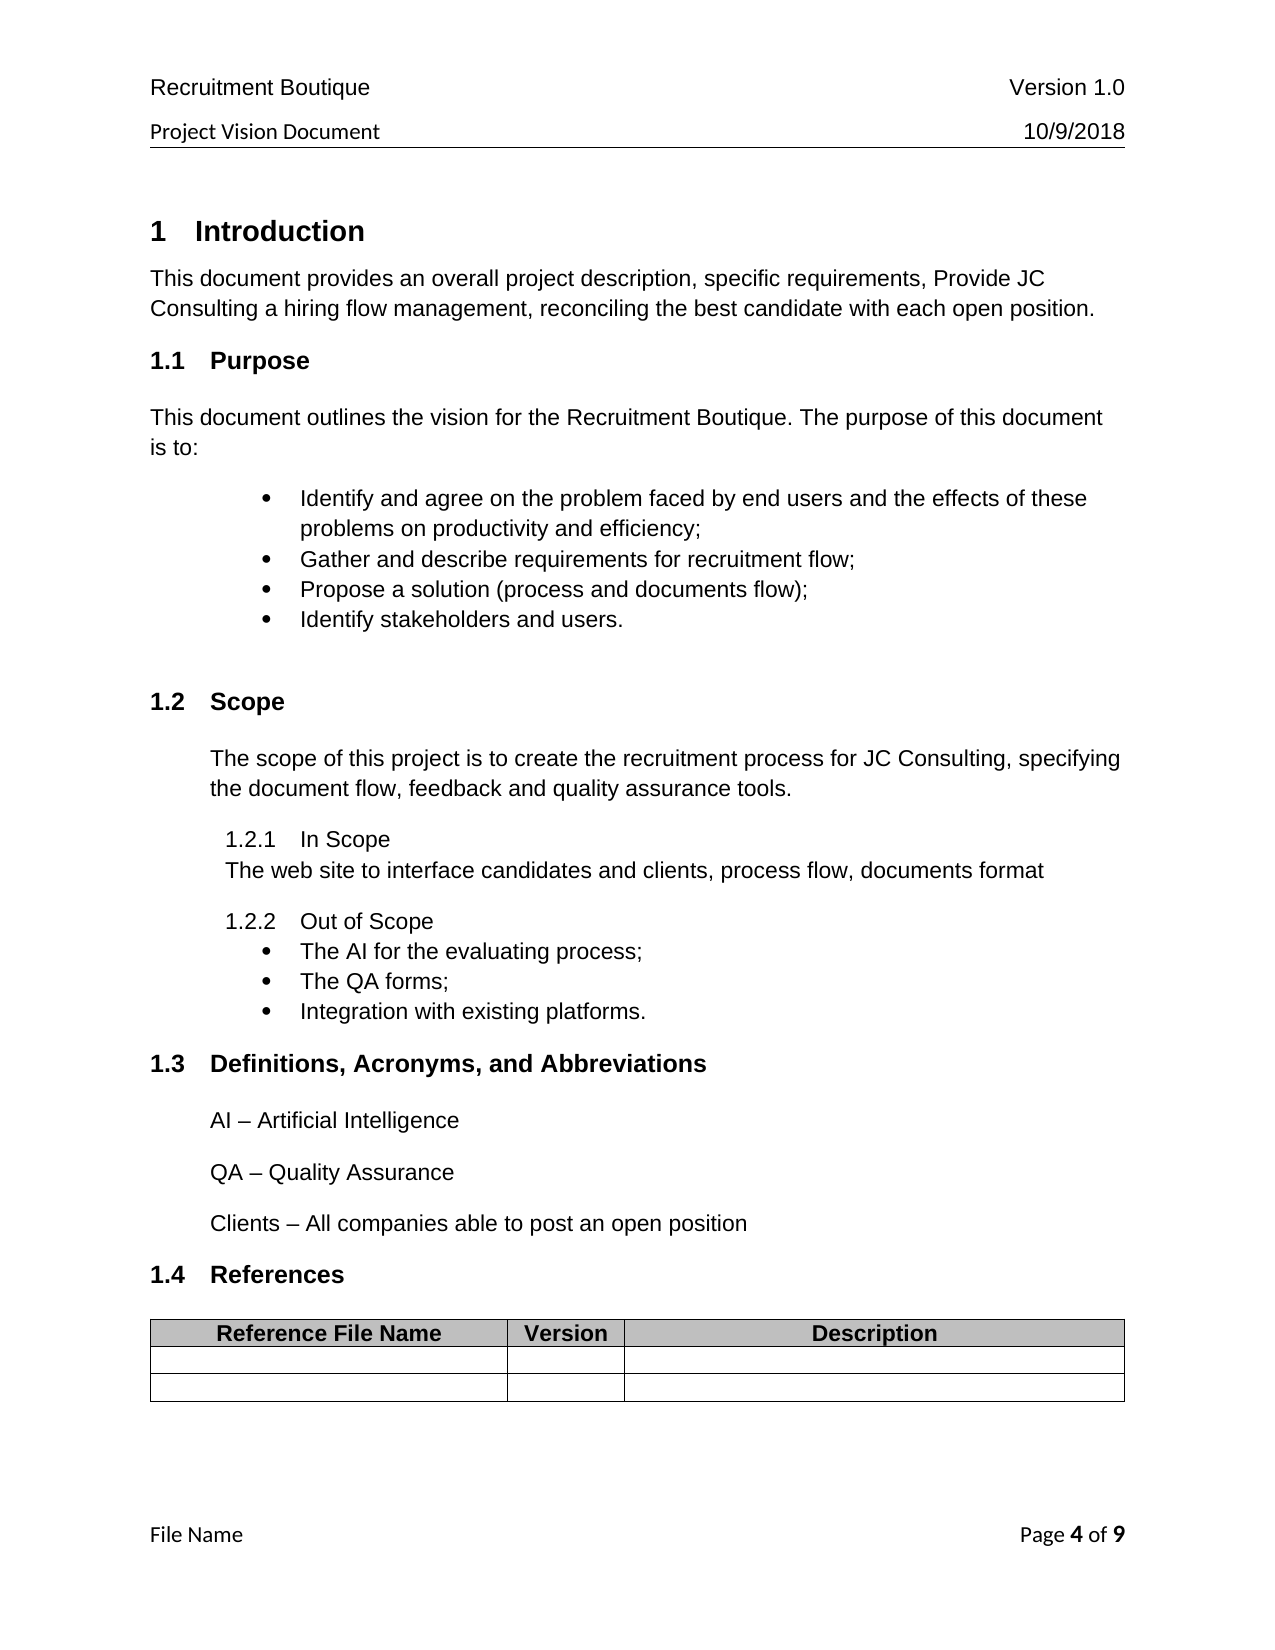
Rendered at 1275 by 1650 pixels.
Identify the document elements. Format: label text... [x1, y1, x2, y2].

list The AI for the evaluating process; [262, 938, 1125, 964]
text AI – Artificial Intelligence [210, 1107, 1125, 1134]
subtitle References [150, 1261, 1125, 1289]
list Gather and describe requirements for recruitment flow; [262, 546, 1125, 572]
table_cell [508, 1374, 624, 1401]
text The web site to interface candidates and clients, process flow, documents format [225, 857, 1125, 883]
table_cell [625, 1374, 1124, 1401]
subtitle Introduction [150, 214, 1125, 248]
subtitle Definitions, Acronyms, and Abbreviations [150, 1049, 1125, 1078]
table_cell [151, 1347, 507, 1373]
table_header Description [625, 1320, 1124, 1346]
table_header Version [508, 1320, 624, 1346]
list Integration with existing platforms. [262, 998, 1125, 1025]
list The QA forms; [262, 968, 1125, 994]
subtitle Purpose [150, 346, 1125, 374]
text This document outlines the vision for the Recruitment Boutique. The purpose of this document is to: [150, 404, 1125, 460]
subtitle Scope [150, 687, 1125, 716]
table_header Reference File Name [151, 1320, 507, 1346]
text The scope of this project is to create the recruitment process for JC Consulting, specifying the document flow, feedback and quality assurance tools. [210, 745, 1125, 802]
table_cell [508, 1347, 624, 1373]
table_cell [151, 1374, 507, 1401]
text QA – Quality Assurance [210, 1158, 1125, 1185]
list Identify and agree on the problem faced by end users and the effects of these problems on productivity and efficiency; [262, 485, 1125, 542]
text This document provides an overall project description, specific requirements, Provide JC Consulting a hiring flow management, reconciling the best candidate with each open position. [150, 264, 1125, 321]
table_cell [625, 1347, 1124, 1373]
list Propose a solution (process and documents flow); [262, 576, 1125, 602]
text Clients – All companies able to post an open position [210, 1209, 1125, 1236]
subtitle Out of Scope [225, 908, 1125, 934]
subtitle In Scope [225, 826, 1125, 853]
list Identify stakeholders and users. [262, 606, 1125, 632]
